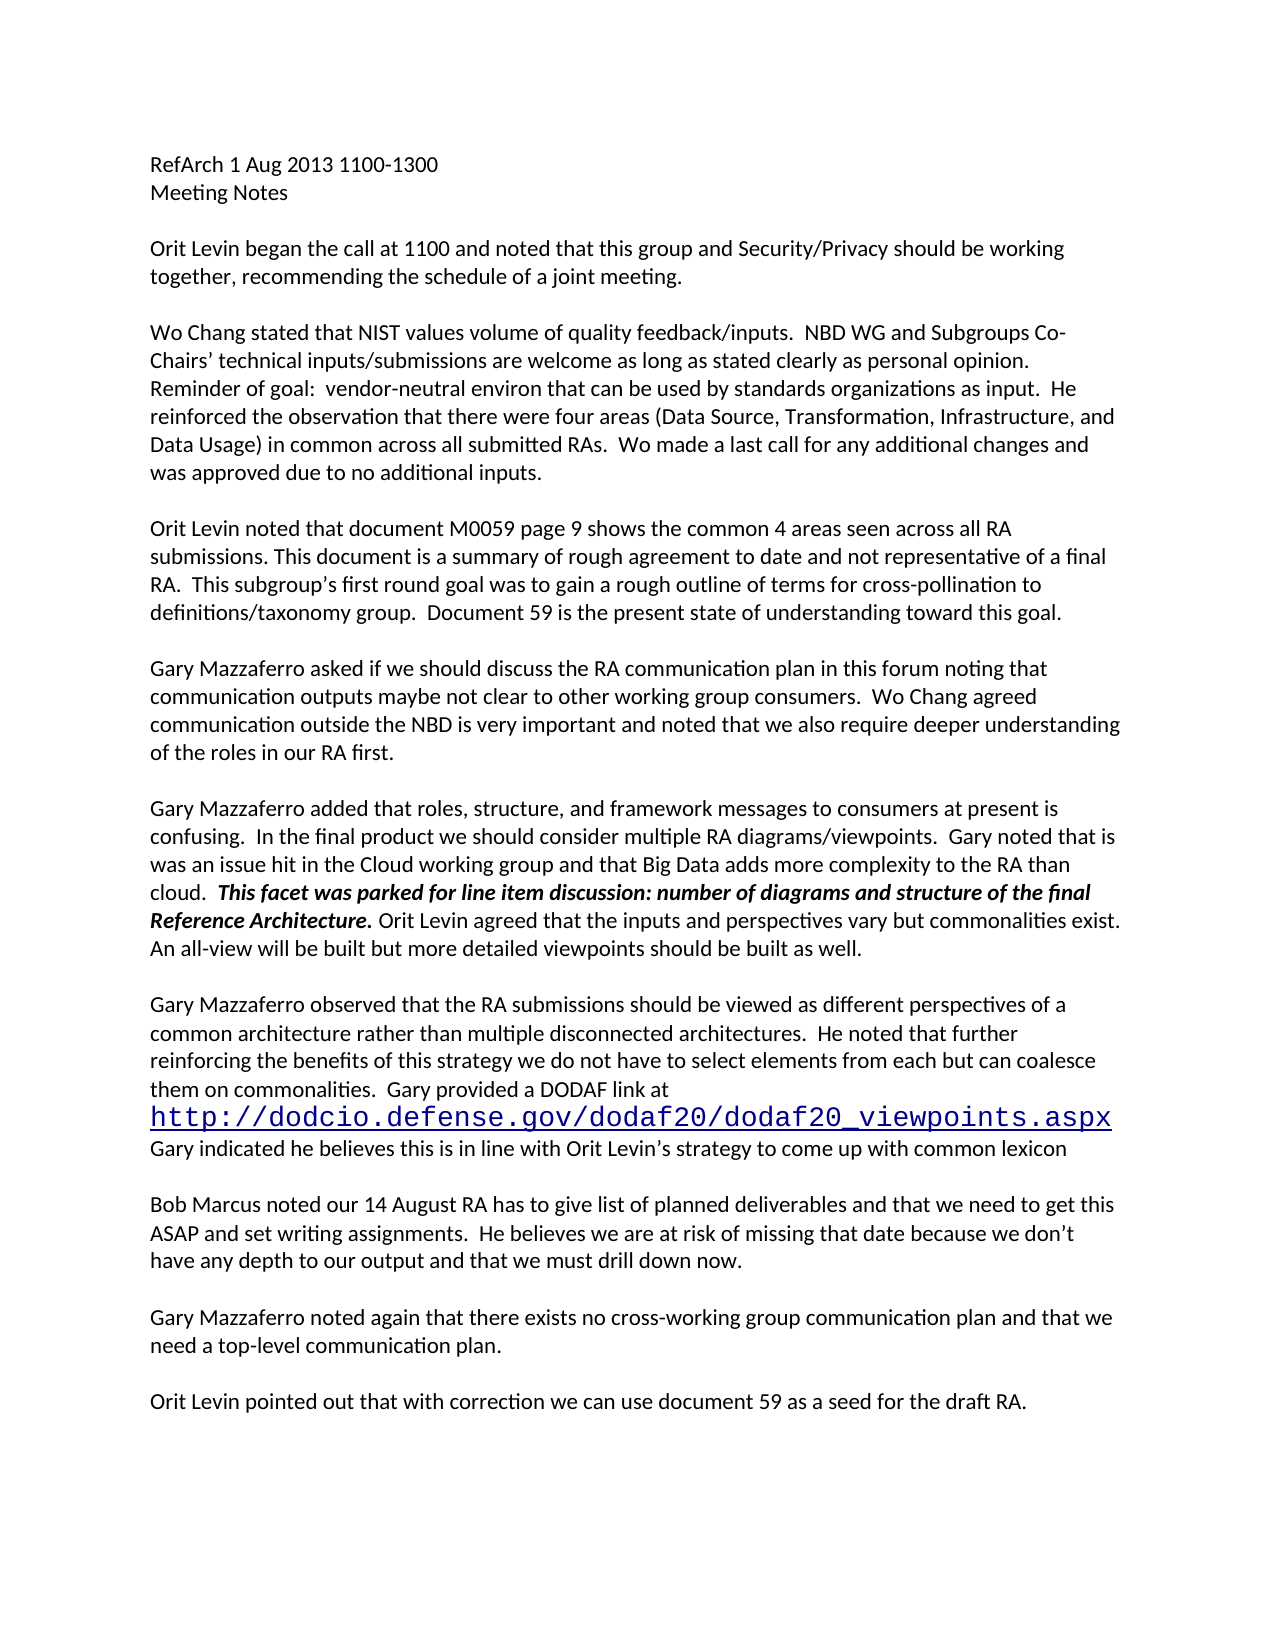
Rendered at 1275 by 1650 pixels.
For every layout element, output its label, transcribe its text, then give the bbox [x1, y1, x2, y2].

text Gary Mazzaferro observed that the RA submissions should be viewed as different perspectives of a common architecture rather than multiple disconnected architectures. He noted that further reinforcing the benefits of this strategy we do not have to select elements from each but can coalesce them on commonalities. Gary provided a DODAF link at http://dodcio.defense.gov/dodaf20/dodaf20_viewpoints.aspx [150, 991, 1125, 1134]
text Meeting Notes [150, 178, 1125, 206]
text Orit Levin pointed out that with correction we can use document 59 as a seed for the draft RA. [150, 1387, 1125, 1415]
text Gary indicated he believes this is in line with Orit Levin’s strategy to come up with common lexicon [150, 1134, 1125, 1163]
text Wo Chang stated that NIST values volume of quality feedback/inputs. NBD WG and Subgroups Co-Chairs’ technical inputs/submissions are welcome as long as stated clearly as personal opinion. Reminder of goal: vendor-neutral environ that can be used by standards organizations as input. He reinforced the observation that there were four areas (Data Source, Transformation, Infrastructure, and Data Usage) in common across all submitted RAs. Wo made a last call for any additional changes and was approved due to no additional inputs. [150, 318, 1125, 486]
text Orit Levin began the call at 1100 and noted that this group and Security/Privacy should be working together, recommending the schedule of a joint meeting. [150, 234, 1125, 290]
text Gary Mazzaferro added that roles, structure, and framework messages to consumers at present is confusing. In the final product we should consider multiple RA diagrams/viewpoints. Gary noted that is was an issue hit in the Cloud working group and that Big Data adds more complexity to the RA than cloud. This facet was parked for line item discussion: number of diagrams and structure of the final Reference Architecture. Orit Levin agreed that the inputs and perspectives vary but commonalities exist. An all-view will be built but more detailed viewpoints should be built as well. [150, 794, 1125, 963]
text Bob Marcus noted our 14 August RA has to give list of planned deliverables and that we need to get this ASAP and set writing assignments. He believes we are at risk of missing that date because we don’t have any depth to our output and that we must drill down now. [150, 1191, 1125, 1275]
text Gary Mazzaferro asked if we should discuss the RA communication plan in this forum noting that communication outputs maybe not clear to other working group consumers. Wo Chang agreed communication outside the NBD is very important and noted that we also require deeper understanding of the roles in our RA first. [150, 654, 1125, 766]
text Gary Mazzaferro noted again that there exists no cross-working group communication plan and that we need a top-level communication plan. [150, 1303, 1125, 1359]
text Orit Levin noted that document M0059 page 9 shows the common 4 areas seen across all RA submissions. This document is a summary of rough agreement to date and not representative of a final RA. This subgroup’s first round goal was to gain a rough outline of terms for cross-pollination to definitions/taxonomy group. Document 59 is the present state of understanding toward this goal. [150, 514, 1125, 626]
text RefArch 1 Aug 2013 1100-1300 [150, 150, 1125, 178]
